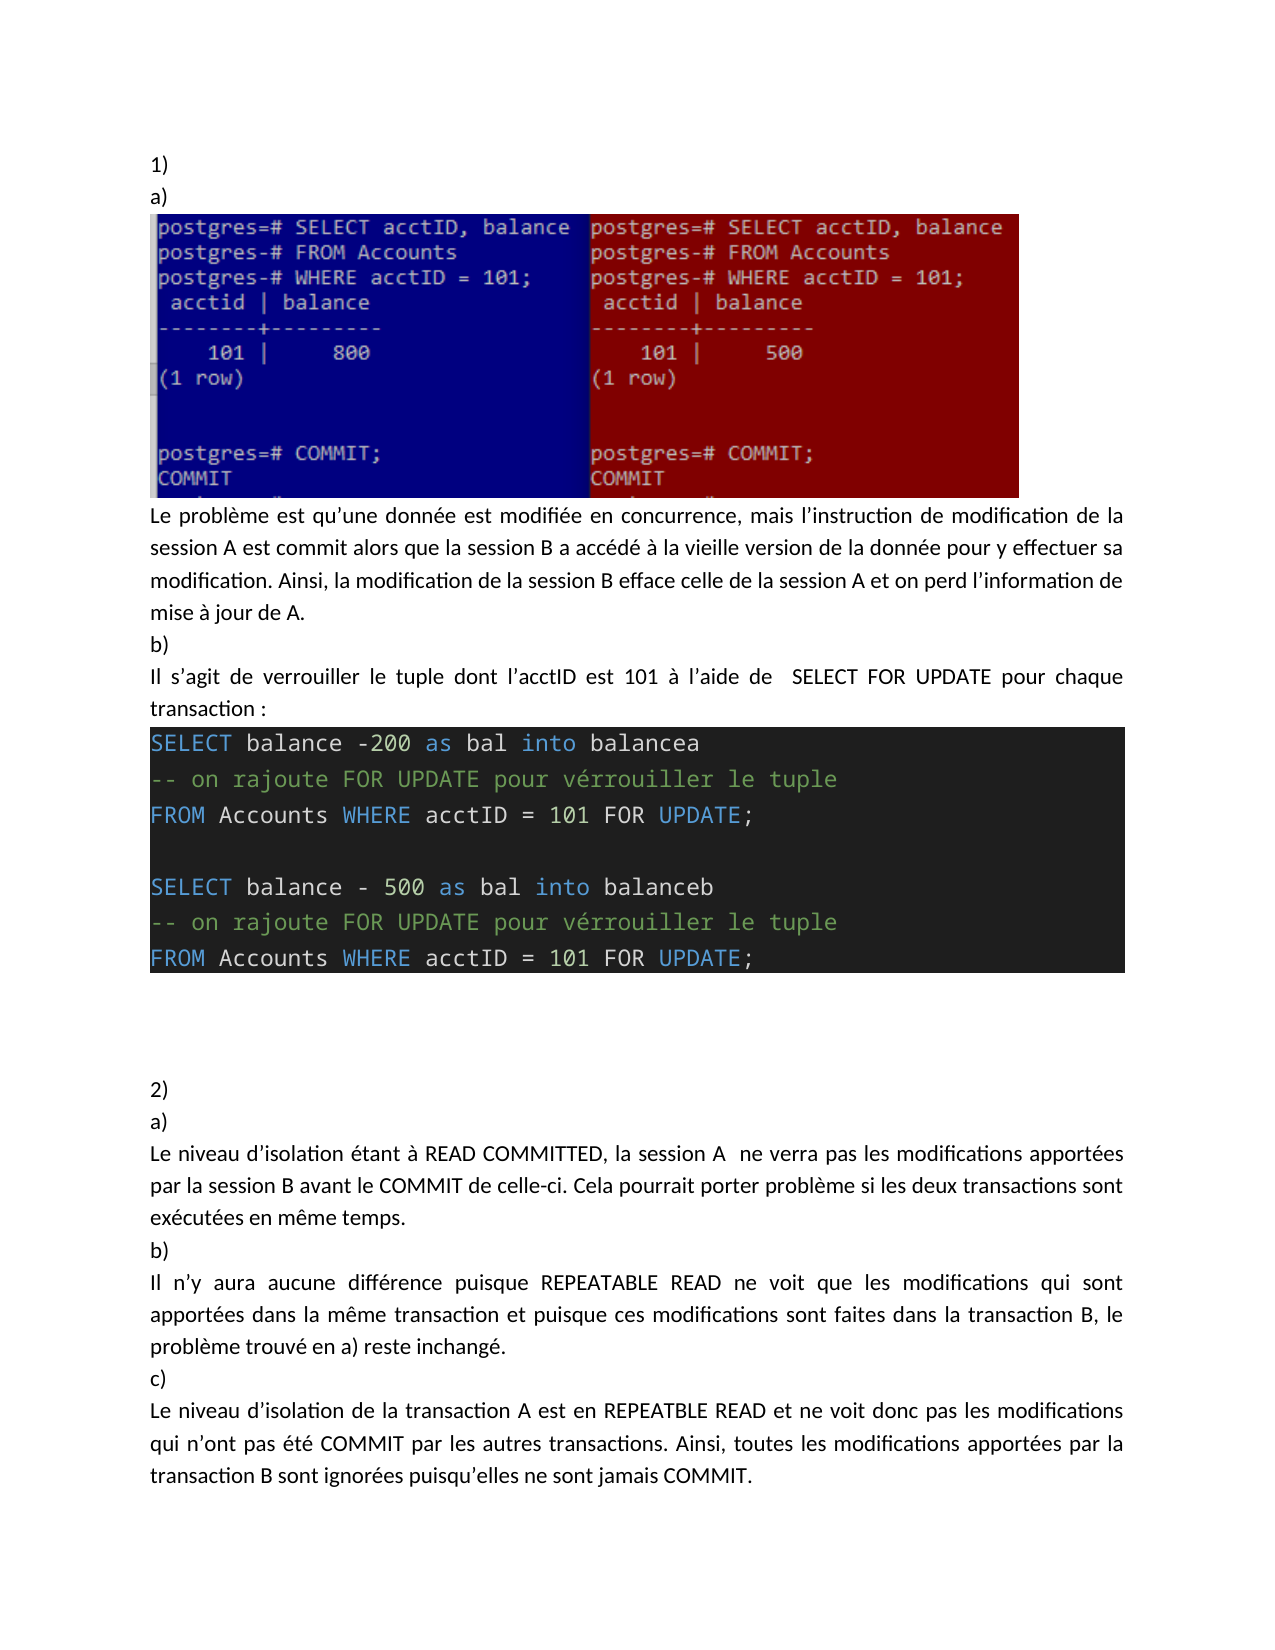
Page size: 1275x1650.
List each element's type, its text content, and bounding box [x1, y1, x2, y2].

text Le problème est qu’une donnée est modifiée en concurrence, mais l’instruction de modification de la session A est commit alors que la session B a accédé à la vieille version de la donnée pour y effectuer sa modification. Ainsi, la modification de la session B efface celle de la session A et on perd l’information de mise à jour de A. [150, 501, 1125, 626]
text Il n’y aura aucune différence puisque REPEATABLE READ ne voit que les modifications qui sont apportées dans la même transaction et puisque ces modifications sont faites dans la transaction B, le problème trouvé en a) reste inchangé. [150, 1268, 1125, 1360]
text FROM Accounts WHERE acctID = 101 FOR UPDATE; [150, 942, 1125, 973]
text Le niveau d’isolation de la transaction A est en REPEATBLE READ et ne voit donc pas les modifications qui n’ont pas été COMMIT par les autres transactions. Ainsi, toutes les modifications apportées par la transaction B sont ignorées puisqu’elles ne sont jamais COMMIT. [150, 1397, 1125, 1489]
text -- on rajoute FOR UPDATE pour vérrouiller le tuple [150, 763, 1125, 794]
text a) [150, 1107, 1125, 1135]
text 1) [150, 150, 1125, 178]
text SELECT balance -200 as bal into balancea [150, 727, 1125, 758]
picture [150, 214, 1019, 498]
text -- on rajoute FOR UPDATE pour vérrouiller le tuple [150, 906, 1125, 938]
text 2) [150, 1075, 1125, 1103]
text a) [150, 182, 1125, 210]
text c) [150, 1364, 1125, 1392]
text b) [150, 630, 1125, 658]
text b) [150, 1236, 1125, 1264]
text Il s’agit de verrouiller le tuple dont l’acctID est 101 à l’aide de SELECT FOR UPDATE pour chaque transaction : [150, 662, 1125, 722]
text FROM Accounts WHERE acctID = 101 FOR UPDATE; [150, 798, 1125, 830]
text SELECT balance - 500 as bal into balanceb [150, 870, 1125, 902]
